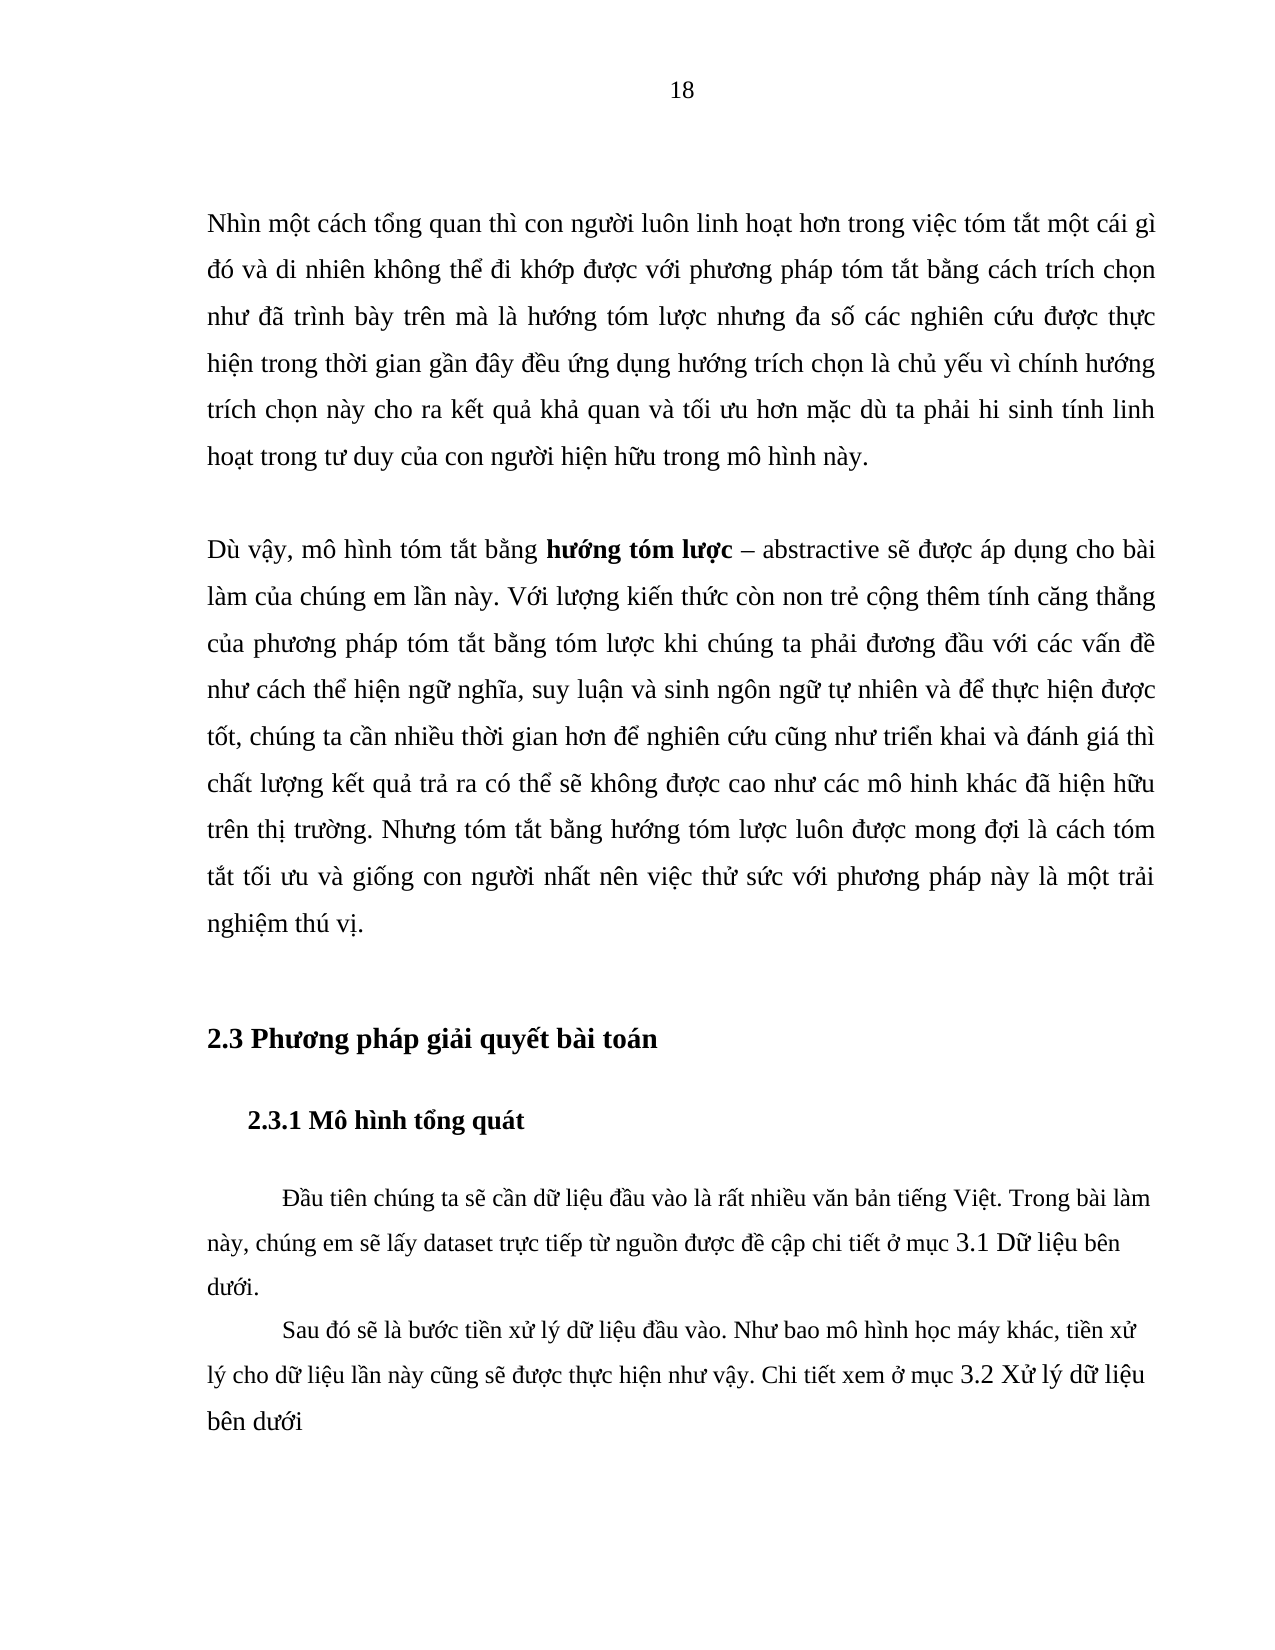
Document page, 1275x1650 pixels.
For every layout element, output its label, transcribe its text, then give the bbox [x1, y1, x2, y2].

text Nhìn một cách tổng quan thì con người luôn linh hoạt hơn trong việc tóm tắt một cái gì đó và di nhiên không thể đi khớp được với phương pháp tóm tắt bằng cách trích chọn như đã trình bày trên mà là hướng tóm lược nhưng đa số các nghiên cứu được thực hiện trong thời gian gần đây đều ứng dụng hướng trích chọn là chủ yếu vì chính hướng trích chọn này cho ra kết quả khả quan và tối ưu hơn mặc dù ta phải hi sinh tính linh hoạt trong tư duy của con người hiện hữu trong mô hình này. [207, 207, 1157, 471]
subtitle 2.3 Phương pháp giải quyết bài toán [207, 1021, 1157, 1054]
text Dù vậy, mô hình tóm tắt bằng hướng tóm lược – abstractive sẽ được áp dụng cho bài làm của chúng em lần này. Với lượng kiến thức còn non trẻ cộng thêm tính căng thẳng của phương pháp tóm tắt bằng tóm lược khi chúng ta phải đương đầu với các vấn đề như cách thể hiện ngữ nghĩa, suy luận và sinh ngôn ngữ tự nhiên và để thực hiện được tốt, chúng ta cần nhiều thời gian hơn để nghiên cứu cũng như triển khai và đánh giá thì chất lượng kết quả trả ra có thể sẽ không được cao như các mô hinh khác đã hiện hữu trên thị trường. Nhưng tóm tắt bằng hướng tóm lược luôn được mong đợi là cách tóm tắt tối ưu và giống con người nhất nên việc thử sức với phương pháp này là một trải nghiệm thú vị. [207, 533, 1157, 938]
text Sau đó sẽ là bước tiền xử lý dữ liệu đầu vào. Như bao mô hình học máy khác, tiền xử lý cho dữ liệu lần này cũng sẽ được thực hiện như vậy. Chi tiết xem ở mục 3.2 Xử lý dữ liệu bên dưới [207, 1315, 1157, 1436]
text Đầu tiên chúng ta sẽ cần dữ liệu đầu vào là rất nhiều văn bản tiếng Việt. Trong bài làm này, chúng em sẽ lấy dataset trực tiếp từ nguồn được đề cập chi tiết ở mục 3.1 bên dưới. [207, 1183, 1157, 1301]
subtitle 2.3.1 Mô hình tổng quát [207, 1104, 1157, 1135]
